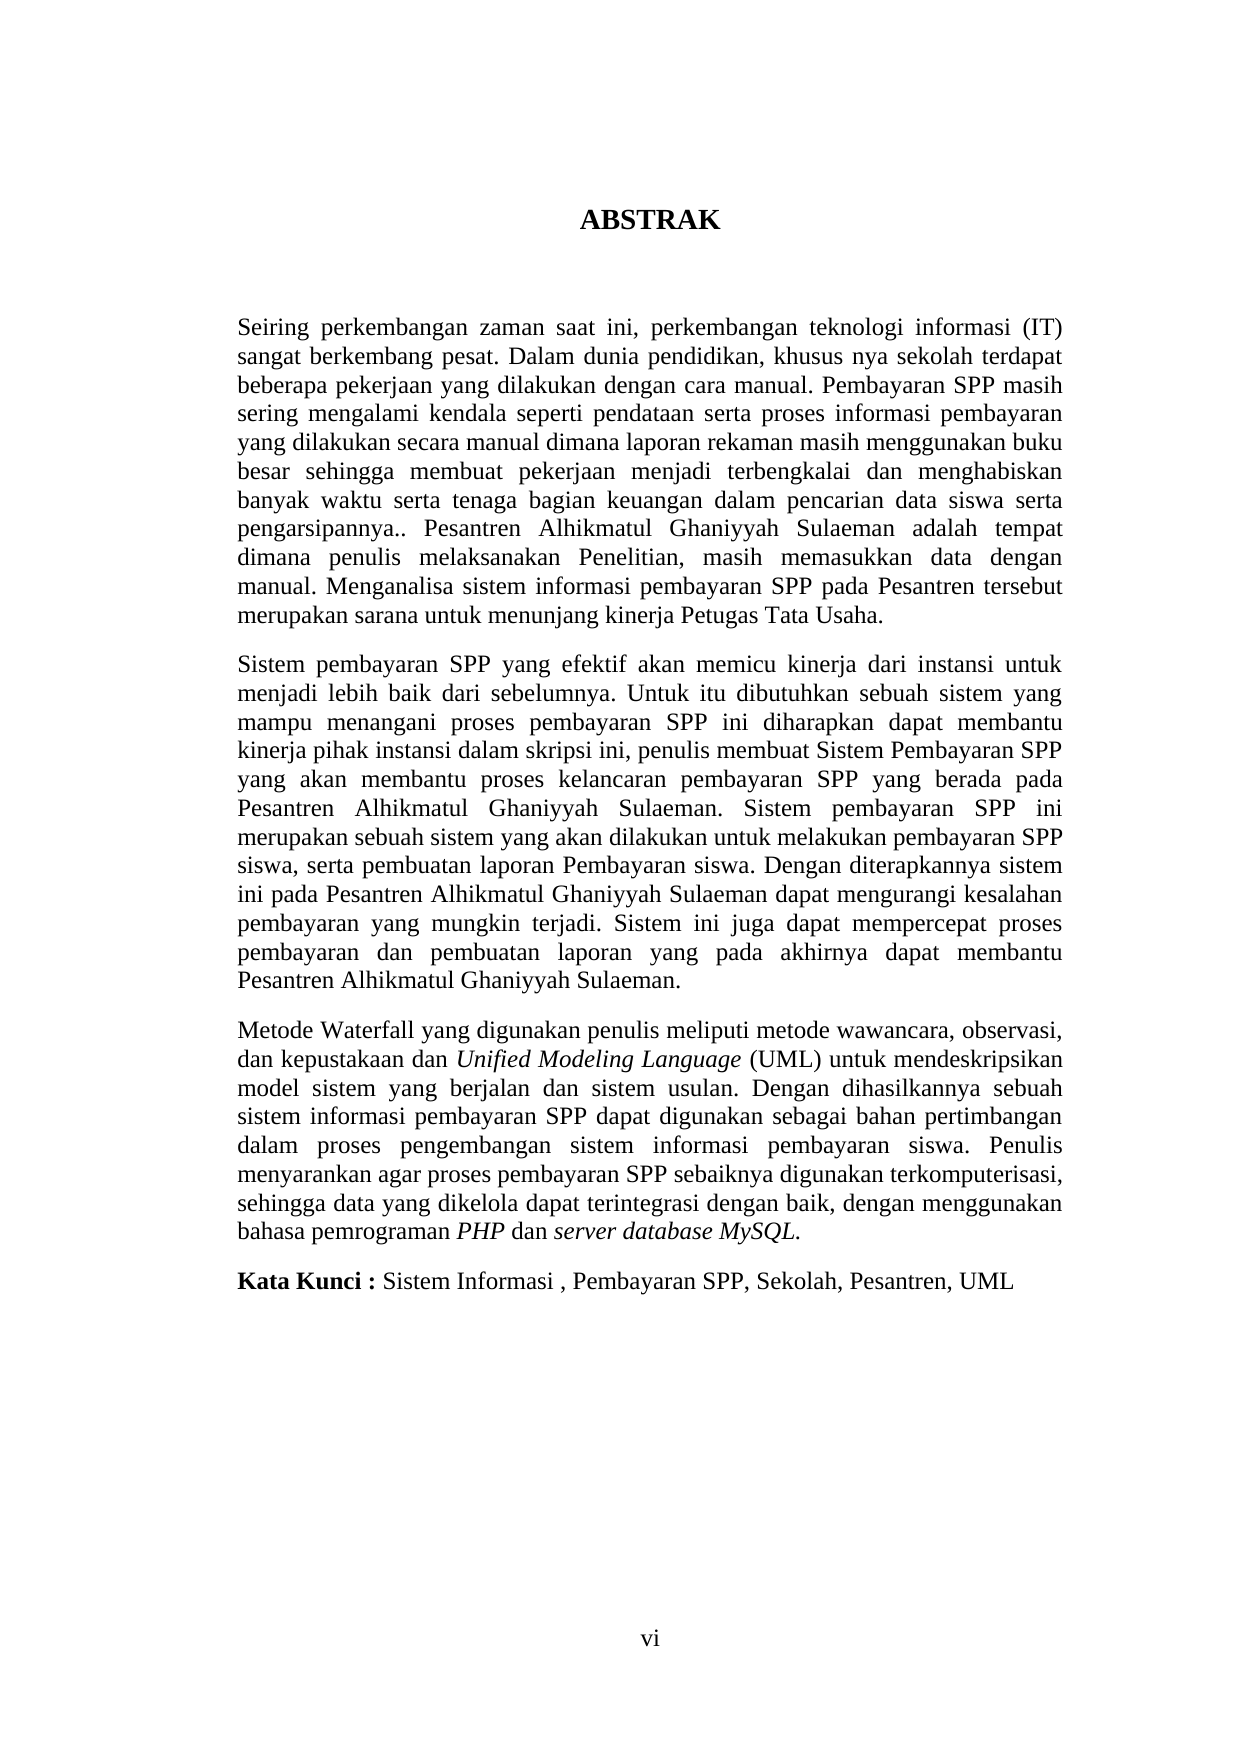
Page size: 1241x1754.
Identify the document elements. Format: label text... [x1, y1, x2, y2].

text Sistem pembayaran SPP yang efektif akan memicu kinerja dari instansi untuk menjadi lebih baik dari sebelumnya. Untuk itu dibutuhkan sebuah sistem yang mampu menangani proses pembayaran SPP ini diharapkan dapat membantu kinerja pihak instansi dalam skripsi ini, penulis membuat Sistem Pembayaran SPP yang akan membantu proses kelancaran pembayaran SPP yang berada pada Pesantren Alhikmatul Ghaniyyah Sulaeman. Sistem pembayaran SPP ini merupakan sebuah sistem yang akan dilakukan untuk melakukan pembayaran SPP siswa, serta pembuatan laporan Pembayaran siswa. Dengan diterapkannya sistem ini pada Pesantren Alhikmatul Ghaniyyah Sulaeman dapat mengurangi kesalahan pembayaran yang mungkin terjadi. Sistem ini juga dapat mempercepat proses pembayaran dan pembuatan laporan yang pada akhirnya dapat membantu Pesantren Alhikmatul Ghaniyyah Sulaeman. [237, 649, 1063, 994]
text Seiring perkembangan zaman saat ini, perkembangan teknologi informasi (IT) sangat berkembang pesat. Dalam dunia pendidikan, khusus nya sekolah terdapat beberapa pekerjaan yang dilakukan dengan cara manual. Pembayaran SPP masih sering mengalami kendala seperti pendataan serta proses informasi pembayaran yang dilakukan secara manual dimana laporan rekaman masih menggunakan buku besar sehingga membuat pekerjaan menjadi terbengkalai dan menghabiskan banyak waktu serta tenaga bagian keuangan dalam pencarian data siswa serta pengarsipannya.. Pesantren Alhikmatul Ghaniyyah Sulaeman adalah tempat dimana penulis melaksanakan Penelitian, masih memasukkan data dengan manual. Menganalisa sistem informasi pembayaran SPP pada Pesantren tersebut merupakan sarana untuk menunjang kinerja Petugas Tata Usaha. [237, 312, 1063, 628]
subtitle ABSTRAK [237, 202, 1063, 236]
text Kata Kunci : Sistem Informasi , Pembayaran SPP, Sekolah, Pesantren, UML [237, 1266, 1063, 1295]
text Metode Waterfall yang digunakan penulis meliputi metode wawancara, observasi, dan kepustakaan dan Unified Modeling Language (UML) untuk mendeskripsikan model sistem yang berjalan dan sistem usulan. Dengan dihasilkannya sebuah sistem informasi pembayaran SPP dapat digunakan sebagai bahan pertimbangan dalam proses pengembangan sistem informasi pembayaran siswa. Penulis menyarankan agar proses pembayaran SPP sebaiknya digunakan terkomputerisasi, sehingga data yang dikelola dapat terintegrasi dengan baik, dengan menggunakan bahasa pemrograman PHP dan server database MySQL. [237, 1015, 1063, 1245]
